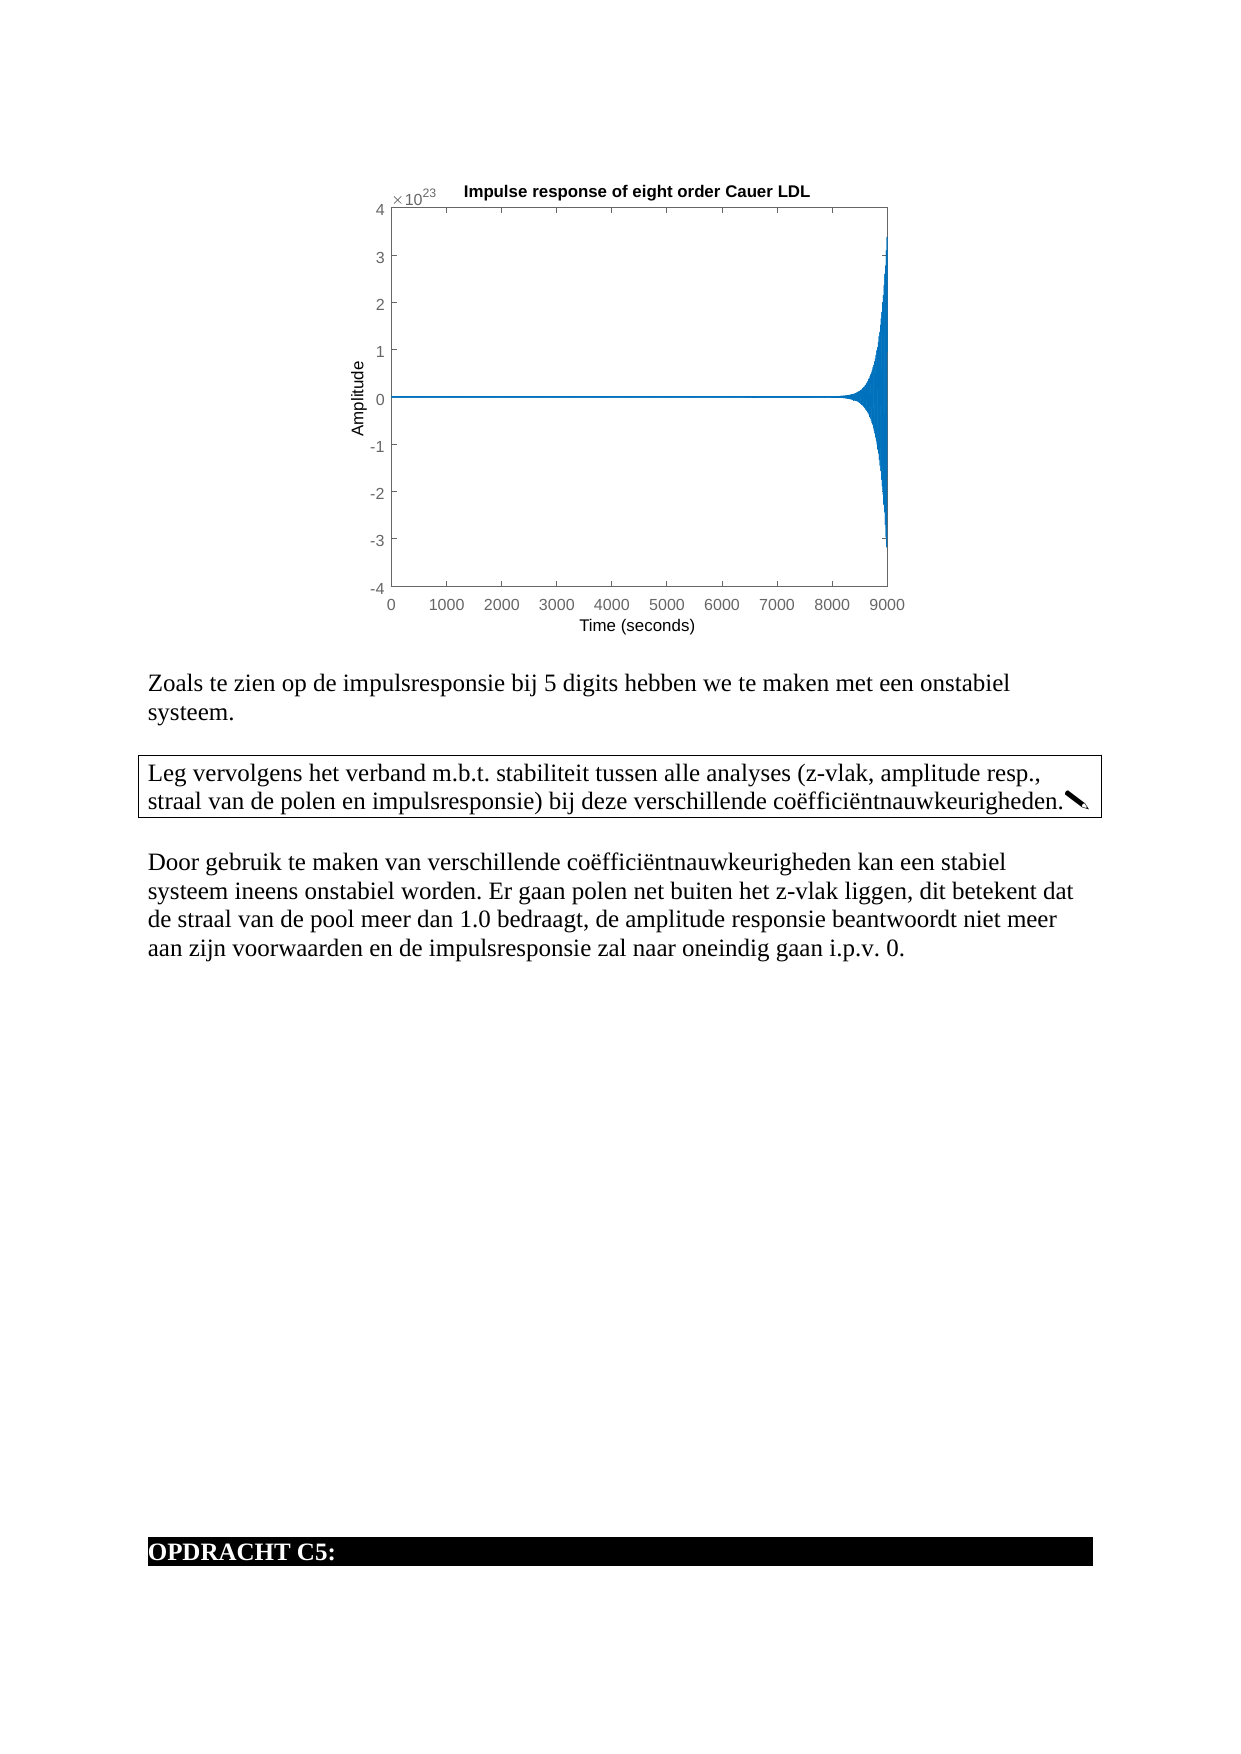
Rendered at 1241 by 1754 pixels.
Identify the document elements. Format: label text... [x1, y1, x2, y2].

text Door gebruik te maken van verschillende coëfficiëntnauwkeurigheden kan een stabiel systeem ineens onstabiel worden. Er gaan polen net buiten het z-vlak liggen, dit betekent dat de straal van de pool meer dan 1.0 bedraagt, de amplitude responsie beantwoordt niet meer aan zijn voorwaarden en de impulsresponsie zal naar oneindig gaan i.p.v. 0. [148, 847, 1093, 962]
text OPDRACHT C5: [148, 1537, 1093, 1566]
text Leg vervolgens het verband m.b.t. stabiliteit tussen alle analyses (z-vlak, amplitude resp., straal van de polen en impulsresponsie) bij deze verschillende coëfficiëntnauwkeurigheden. [139, 756, 1101, 817]
text Zoals te zien op de impulsresponsie bij 5 digits hebben we te maken met een onstabiel systeem. [148, 668, 1093, 726]
